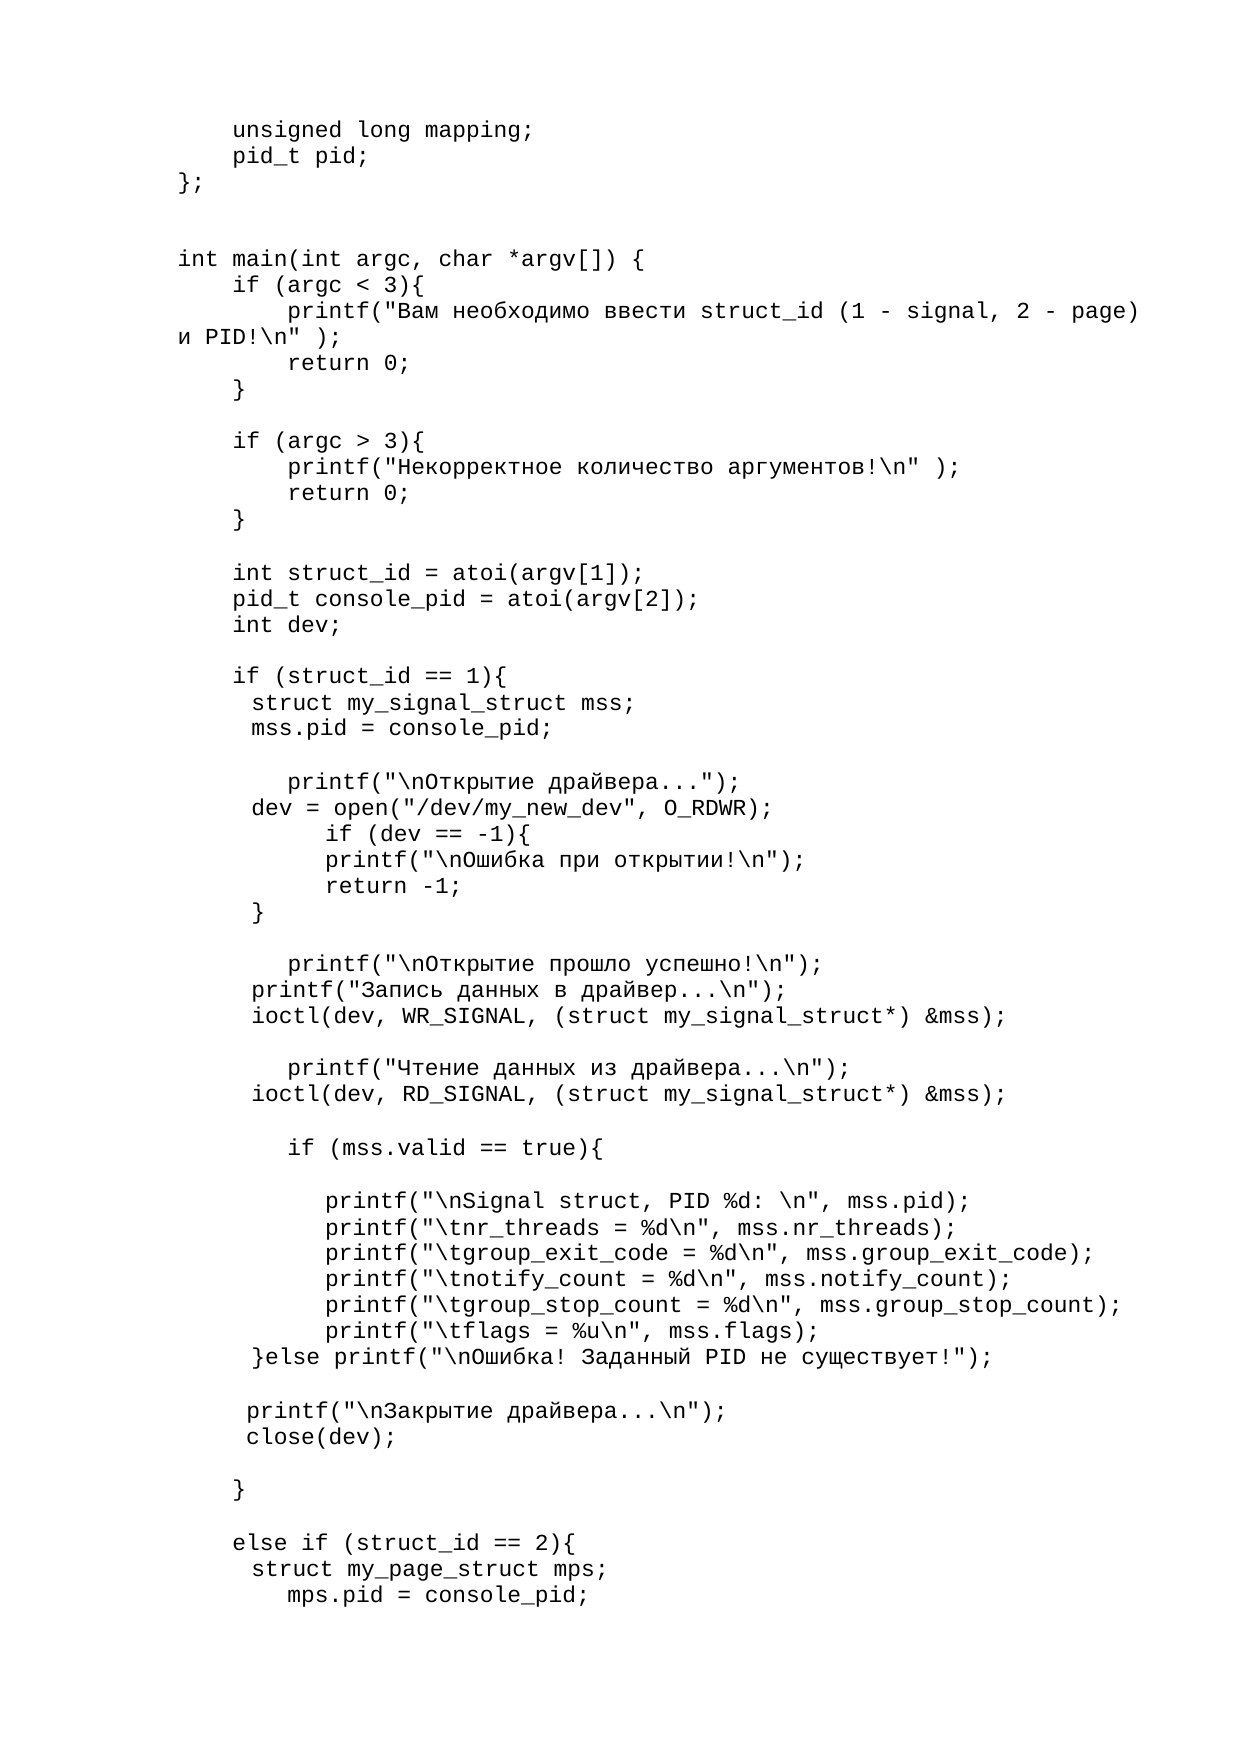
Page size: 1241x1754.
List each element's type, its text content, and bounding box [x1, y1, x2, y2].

text printf("\nОткрытие прошло успешно!\n"); [177, 952, 1152, 978]
text printf("\tnotify_count = %d\n", mss.notify_count); [177, 1268, 1152, 1294]
text } [177, 507, 1152, 533]
text if (argc > 3){ [177, 429, 1152, 455]
text mss.pid = console_pid; [177, 717, 1152, 743]
text return -1; [177, 874, 1152, 900]
text printf("\nОшибка при открытии!\n"); [177, 848, 1152, 874]
text int struct_id = atoi(argv[1]); [177, 561, 1152, 587]
text printf("Запись данных в драйвер...\n"); [177, 978, 1152, 1004]
text printf("Вам необходимо ввести struct_id (1 - signal, 2 - page) и PID!\n" ); [177, 300, 1152, 352]
text printf("Чтение данных из драйвера...\n"); [177, 1056, 1152, 1082]
text printf("\nОткрытие драйвера..."); [177, 771, 1152, 797]
text return 0; [177, 481, 1152, 507]
text printf("\nSignal struct, PID %d: \n", mss.pid); [177, 1190, 1152, 1216]
text dev = open("/dev/my_new_dev", O_RDWR); [177, 797, 1152, 823]
text int dev; [177, 613, 1152, 639]
text }else printf("\nОшибка! Заданный PID не существует!"); [177, 1346, 1152, 1371]
text printf("Некорректное количество аргументов!\n" ); [177, 455, 1152, 481]
text return 0; [177, 352, 1152, 377]
text } [177, 1477, 1152, 1503]
text unsigned long mapping; [177, 118, 1152, 144]
text if (argc < 3){ [177, 274, 1152, 300]
text if (mss.valid == true){ [177, 1136, 1152, 1162]
text printf("\tnr_threads = %d\n", mss.nr_threads); [177, 1216, 1152, 1242]
text struct my_signal_struct mss; [177, 691, 1152, 717]
text pid_t console_pid = atoi(argv[2]); [177, 587, 1152, 613]
text if (dev == -1){ [177, 823, 1152, 848]
text ioctl(dev, WR_SIGNAL, (struct my_signal_struct*) &mss); [177, 1004, 1152, 1030]
text printf("\nЗакрытие драйвера...\n"); [177, 1399, 1152, 1425]
text } [177, 377, 1152, 403]
text printf("\tgroup_stop_count = %d\n", mss.group_stop_count); [177, 1294, 1152, 1319]
text mps.pid = console_pid; [177, 1583, 1152, 1609]
text pid_t pid; [177, 144, 1152, 170]
text printf("\tgroup_exit_code = %d\n", mss.group_exit_code); [177, 1242, 1152, 1268]
text else if (struct_id == 2){ [177, 1531, 1152, 1557]
text struct my_page_struct mps; [177, 1557, 1152, 1583]
text ioctl(dev, RD_SIGNAL, (struct my_signal_struct*) &mss); [177, 1082, 1152, 1108]
text } [177, 900, 1152, 926]
text printf("\tflags = %u\n", mss.flags); [177, 1319, 1152, 1346]
text }; [177, 170, 1152, 196]
text if (struct_id == 1){ [177, 665, 1152, 691]
text close(dev); [177, 1425, 1152, 1451]
text int main(int argc, char *argv[]) { [177, 248, 1152, 274]
